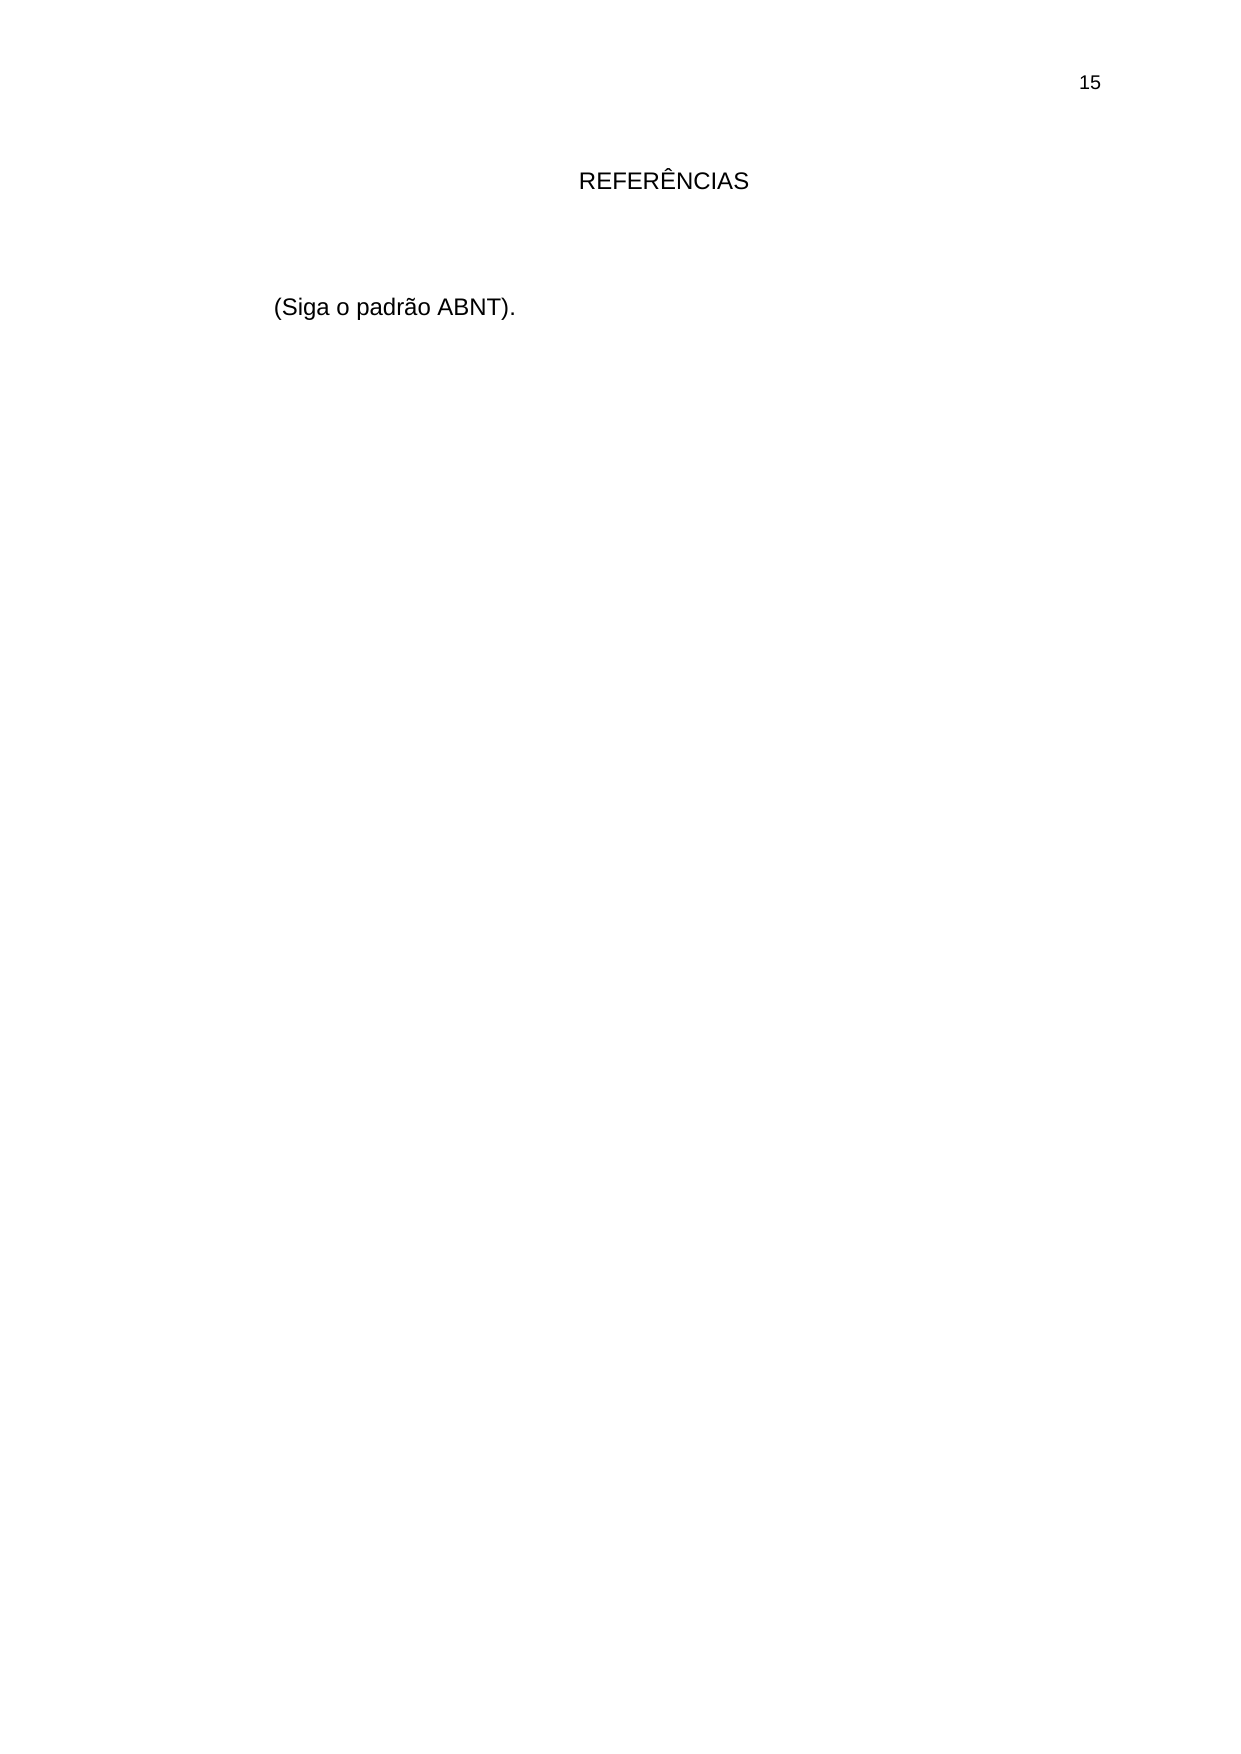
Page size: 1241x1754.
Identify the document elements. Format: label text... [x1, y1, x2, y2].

text REFERÊNCIAS [166, 167, 749, 195]
text (Siga o padrão ABNT). [274, 292, 1109, 320]
